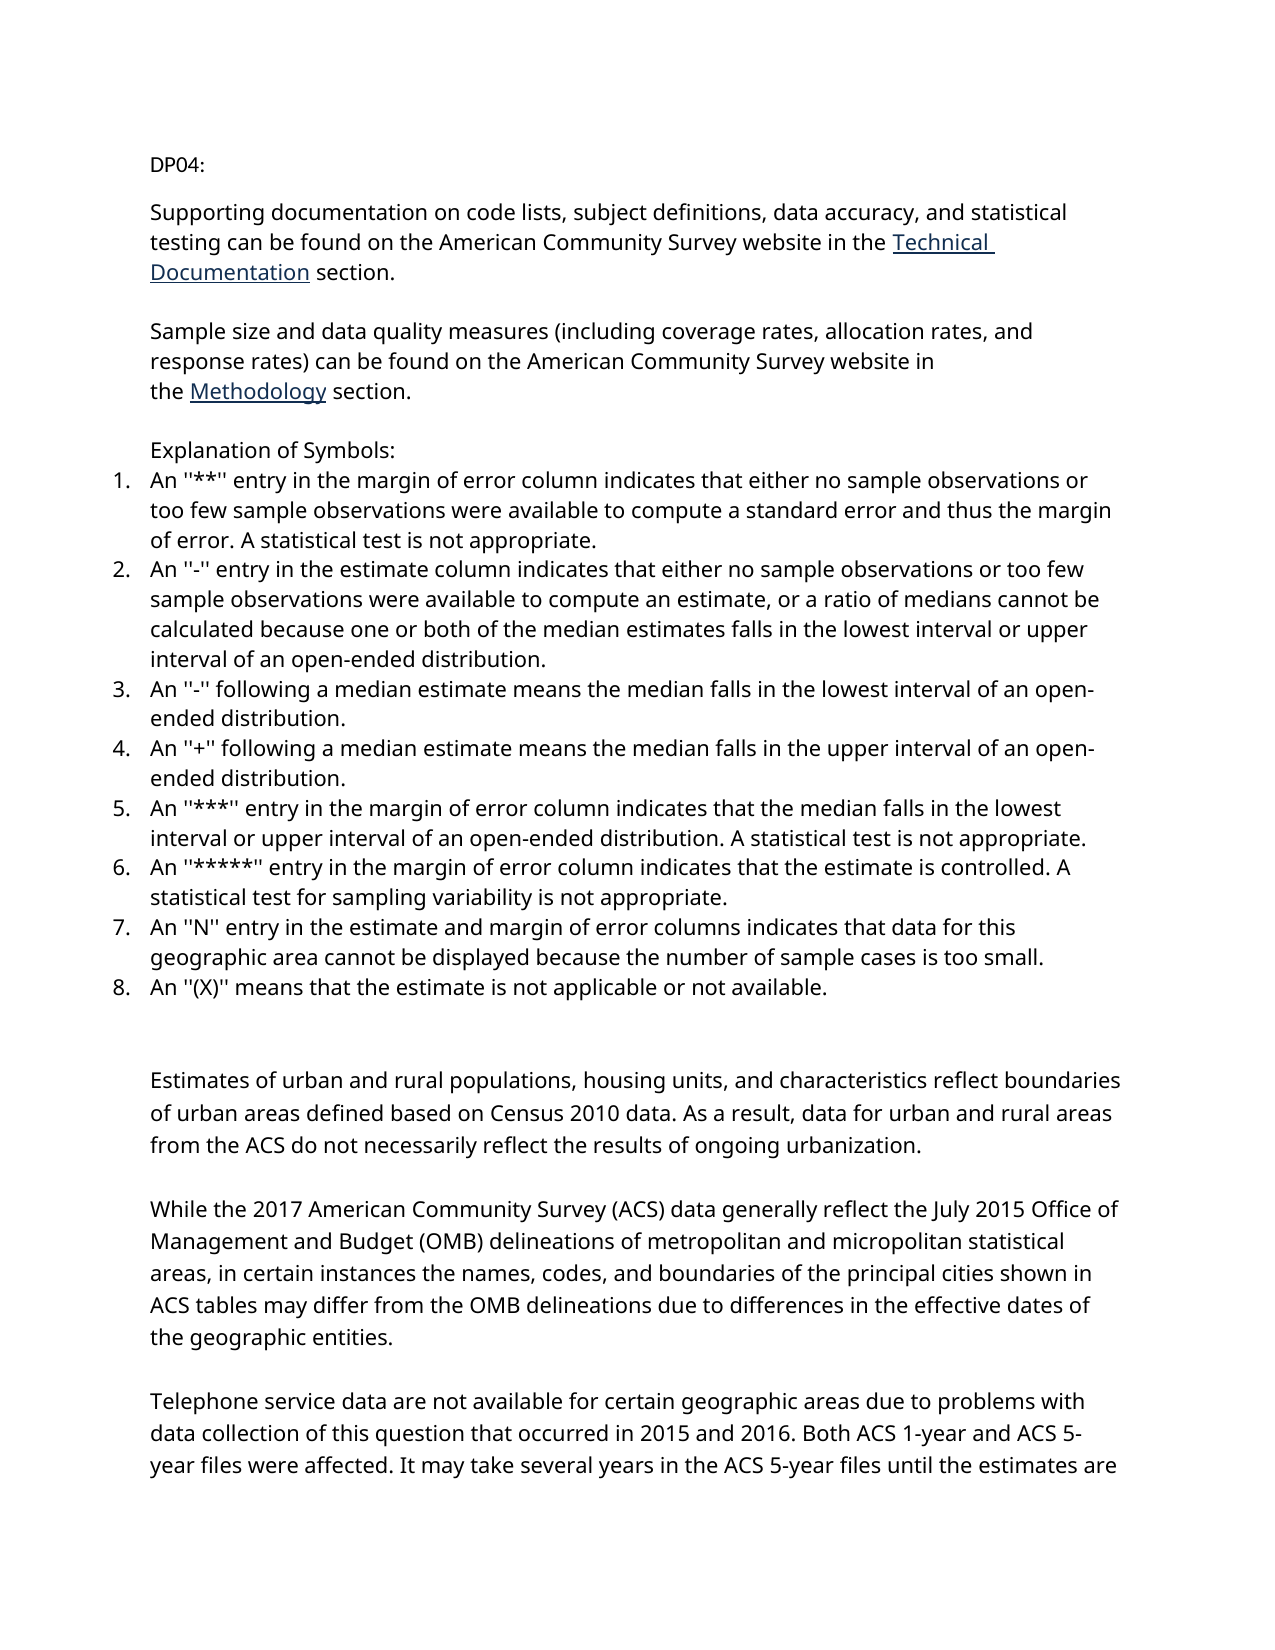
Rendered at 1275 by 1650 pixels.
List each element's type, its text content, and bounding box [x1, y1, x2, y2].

list An ''*****'' entry in the margin of error column indicates that the estimate is controlled. A statistical test for sampling variability is not appropriate. [112, 852, 1125, 912]
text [150, 1001, 1125, 1480]
list An ''-'' entry in the estimate column indicates that either no sample observations or too few sample observations were available to compute an estimate, or a ratio of medians cannot be calculated because one or both of the median estimates falls in the lowest interval or upper interval of an open-ended distribution. [112, 554, 1125, 673]
list An ''+'' following a median estimate means the median falls in the upper interval of an open-ended distribution. [112, 733, 1125, 793]
text Supporting documentation on code lists, subject definitions, data accuracy, and statistical testing can be found on the American Community Survey website in the Technical Documentation section. Sample size and data quality measures (including coverage rates, allocation rates, and response rates) can be found on the American Community Survey website in the Methodology section. Explanation of Symbols: [150, 197, 1125, 465]
list An ''**'' entry in the margin of error column indicates that either no sample observations or too few sample observations were available to compute a standard error and thus the margin of error. A statistical test is not appropriate. [112, 465, 1125, 554]
list An ''-'' following a median estimate means the median falls in the lowest interval of an open-ended distribution. [112, 673, 1125, 733]
text DP04: [150, 150, 1125, 178]
list An ''N'' entry in the estimate and margin of error columns indicates that data for this geographic area cannot be displayed because the number of sample cases is too small. [112, 912, 1125, 971]
list An ''(X)'' means that the estimate is not applicable or not available. [112, 971, 1125, 1001]
list An ''***'' entry in the margin of error column indicates that the median falls in the lowest interval or upper interval of an open-ended distribution. A statistical test is not appropriate. [112, 793, 1125, 852]
